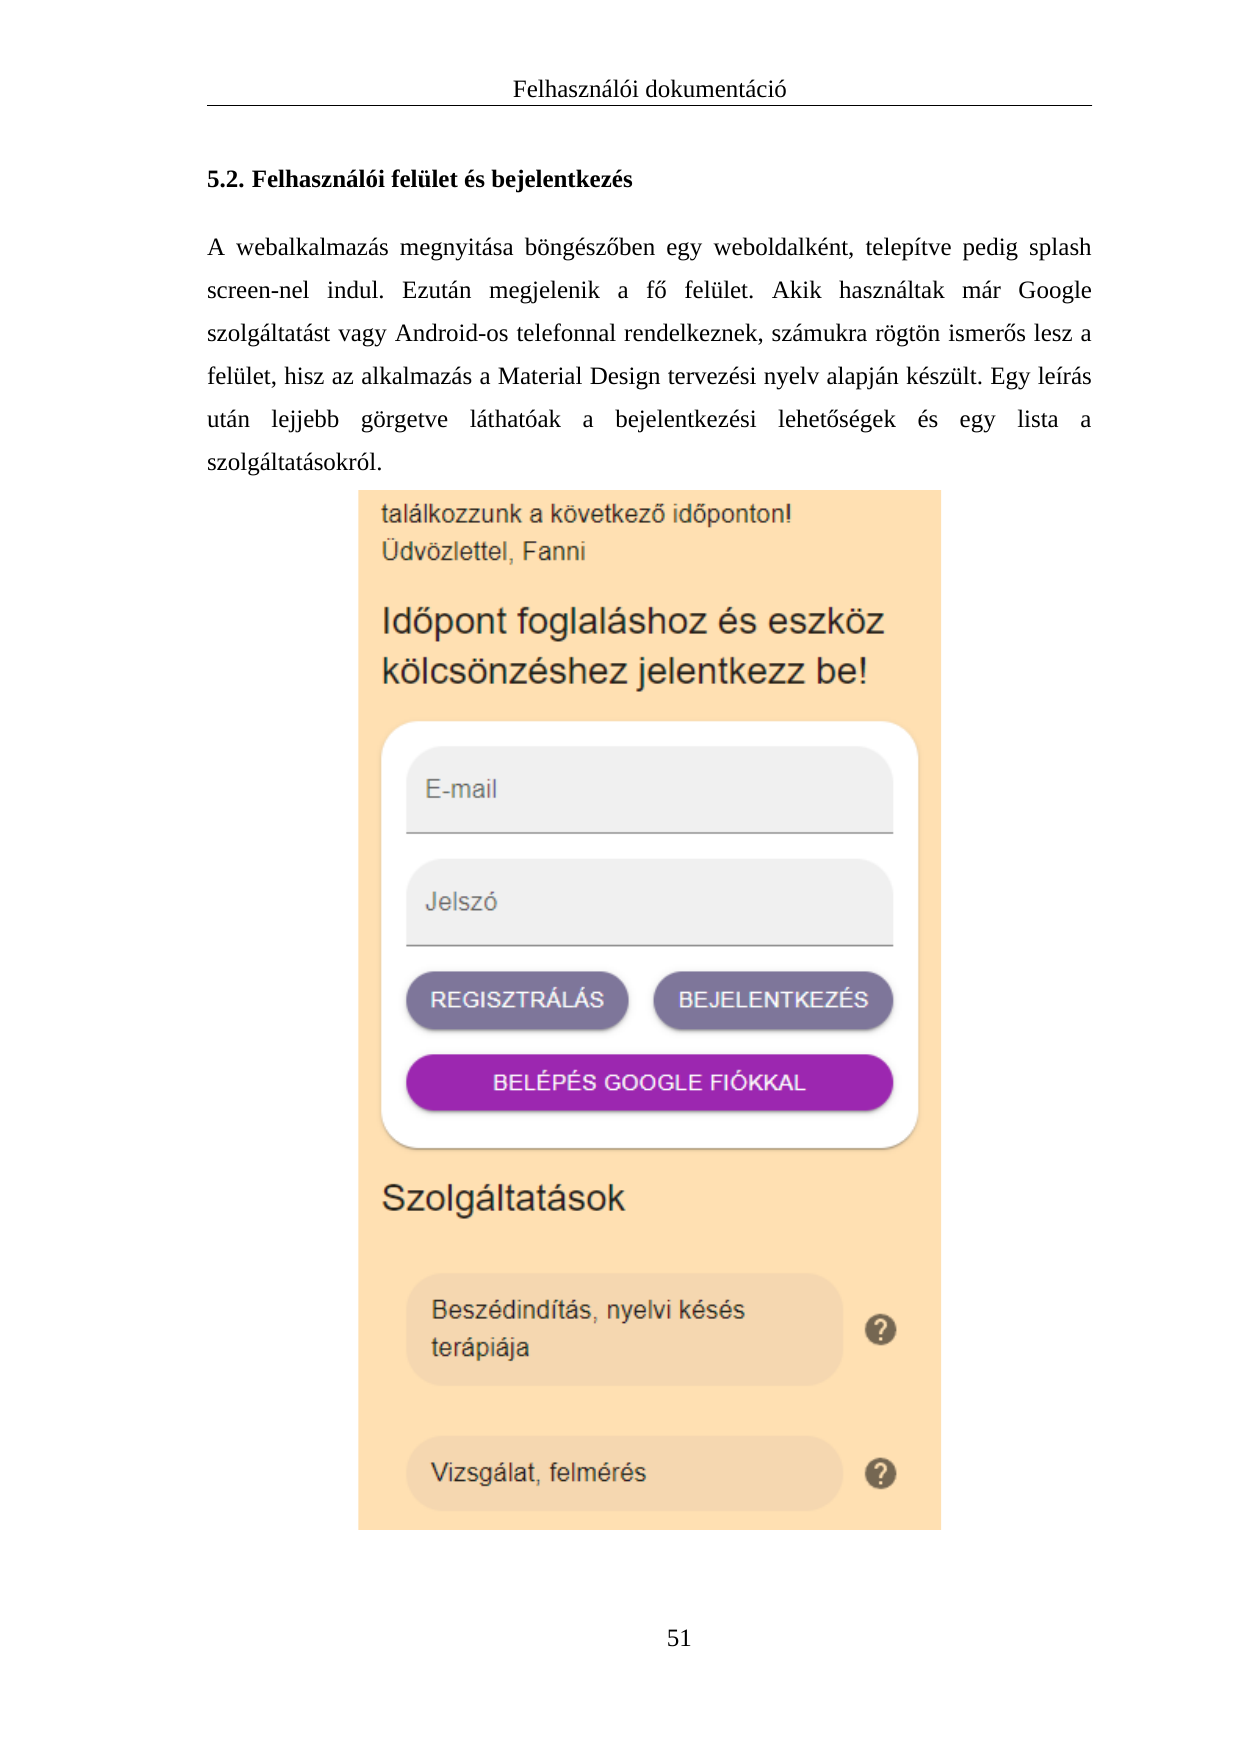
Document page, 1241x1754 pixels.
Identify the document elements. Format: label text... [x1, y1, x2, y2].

picture [358, 490, 942, 1530]
subtitle Felhasználói felület és bejelentkezés [207, 164, 1092, 192]
text A webalkalmazás megnyitása böngészőben egy weboldalként, telepítve pedig splash screen-nel indul. Ezután megjelenik a fő felület. Akik használtak már Google szolgáltatást vagy Android-os telefonnal rendelkeznek, számukra rögtön ismerős lesz a felület, hisz az alkalmazás a Material Design tervezési nyelv alapján készült. Egy leírás után lejjebb görgetve láthatóak a bejelentkezési lehetőségek és egy lista a szolgáltatásokról. [207, 232, 1092, 476]
